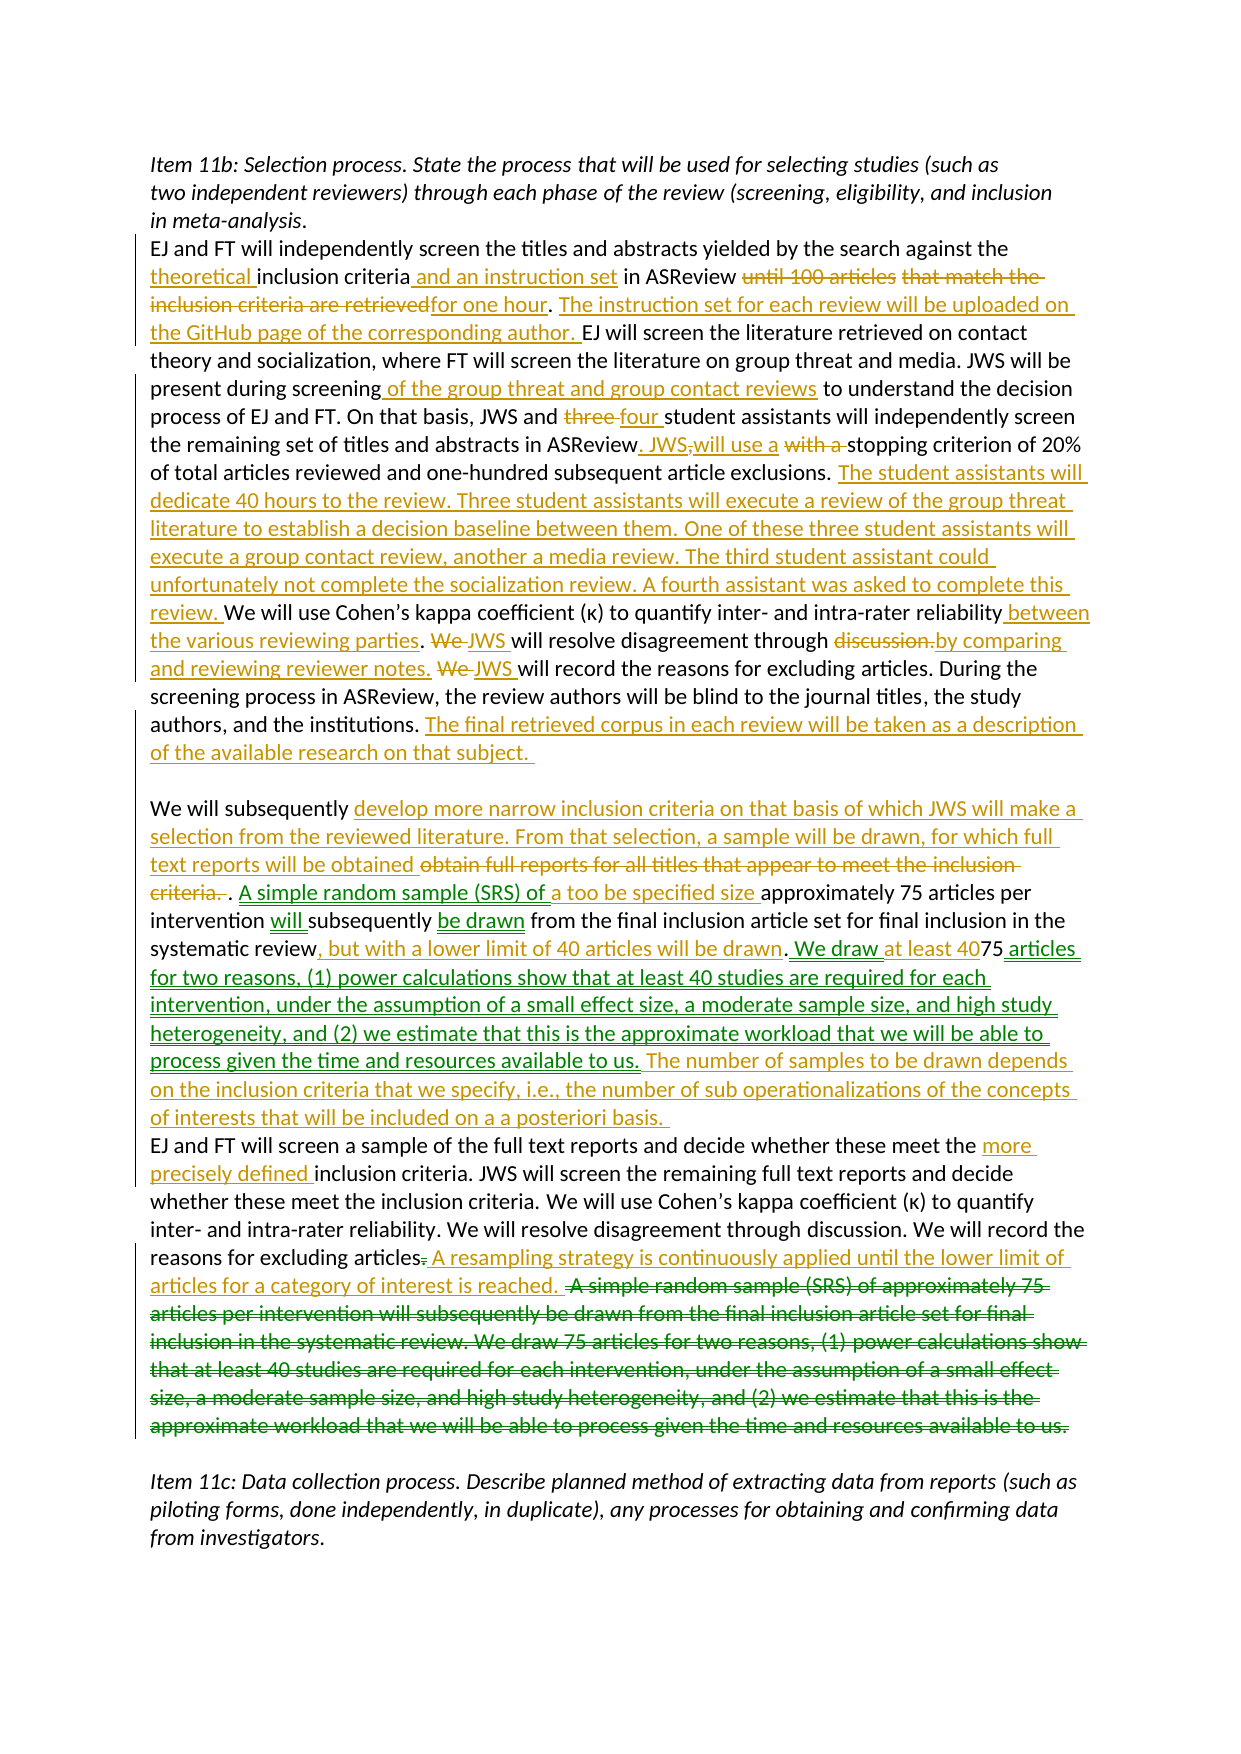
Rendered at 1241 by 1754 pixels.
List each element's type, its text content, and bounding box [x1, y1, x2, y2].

text We will subsequently [150, 794, 1090, 1131]
text EJ and FT will independently screen the titles and abstracts yielded by the search against the inclusion criteria in ASReview . EJ will screen the literature retrieved on contact theory and socialization, where FT will screen the literature on group threat and media. JWS will be present during screening to understand the decision process of EJ and FT. On that basis, JWS and student assistants will independently screen the remaining set of titles and abstracts in ASReview stopping criterion of 20% of total articles reviewed and one-hundred subsequent article exclusions. We will use Cohen’s kappa coefficient (κ) to quantify inter- and intra-rater reliability. will resolve disagreement through will record the reasons for excluding articles. During the screening process in ASReview, the review authors will be blind to the journal titles, the study authors, and the institutions. [150, 234, 1090, 766]
text Item 11b: Selection process. State the process that will be used for selecting studies (such as two independent reviewers) through each phase of the review (screening, eligibility, and inclusion in meta-analysis. [150, 150, 1090, 234]
text Item 11c: Data collection process. Describe planned method of extracting data from reports (such as piloting forms, done independently, in duplicate), any processes for obtaining and confirming data from investigators. [150, 1467, 1090, 1551]
text EJ and FT will screen a sample of the full text reports and decide whether these meet the inclusion criteria. JWS will screen the remaining full text reports and decide whether these meet the inclusion criteria. We will use Cohen’s kappa coefficient (κ) to quantify inter- and intra-rater reliability. We will resolve disagreement through discussion. We will record the reasons for excluding articles [150, 1131, 1090, 1439]
